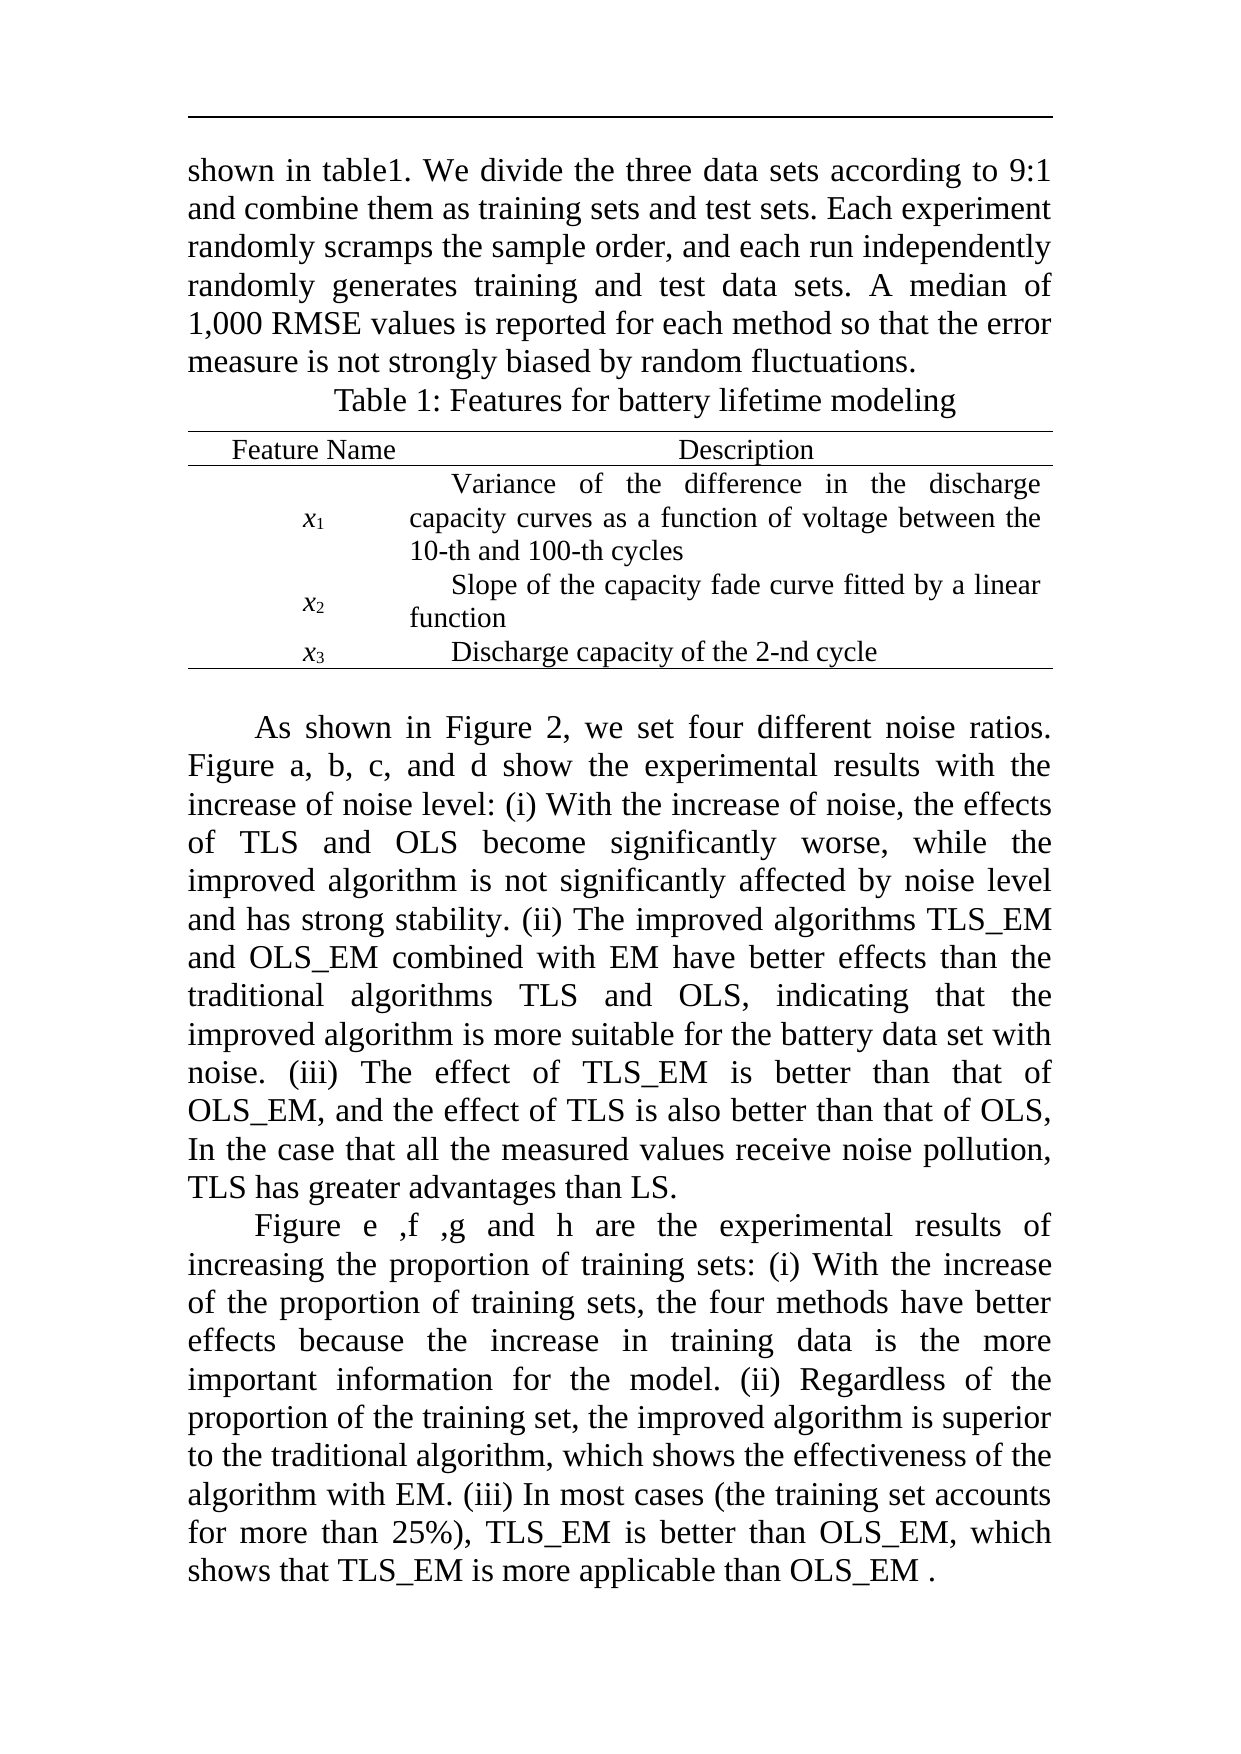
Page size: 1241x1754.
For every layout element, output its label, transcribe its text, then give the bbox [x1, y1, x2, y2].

table_cell Variance of the difference in the discharge capacity curves as a function of voltage between the 10-th and 100-th cycles [409, 466, 1053, 567]
table_cell Discharge capacity of the 2-nd cycle [409, 634, 1053, 668]
table_cell x1 [188, 466, 409, 567]
text Table 1: Features for battery lifetime modeling [187, 380, 1053, 418]
table_header Feature Name [188, 432, 409, 465]
text As shown in Figure 2, we set four different noise ratios. Figure a, b, c, and d show the experimental results with the increase of noise level: (i) With the increase of noise, the effects of TLS and OLS become significantly worse, while the improved algorithm is not significantly affected by noise level and has strong stability. (ii) The improved algorithms TLS_EM and OLS_EM combined with EM have better effects than the traditional algorithms TLS and OLS, indicating that the improved algorithm is more suitable for the battery data set with noise. (iii) The effect of TLS_EM is better than that of OLS_EM, and the effect of TLS is also better than that of OLS, In the case that all the measured values receive noise pollution, TLS has greater advantages than LS. [187, 707, 1053, 1205]
table_cell Slope of the capacity fade curve fitted by a linear function [409, 567, 1053, 634]
table_cell x2 [188, 567, 409, 634]
table_header Description [409, 432, 1053, 465]
table_cell x3 [188, 634, 409, 668]
text Figure e ,f ,g and h are the experimental results of increasing the proportion of training sets: (i) With the increase of the proportion of training sets, the four methods have better effects because the increase in training data is the more important information for the model. (ii) Regardless of the proportion of the training set, the improved algorithm is superior to the traditional algorithm, which shows the effectiveness of the algorithm with EM. (iii) In most cases (the training set accounts for more than 25%), TLS_EM is better than OLS_EM, which shows that TLS_EM is more applicable than OLS_EM . [187, 1205, 1053, 1589]
